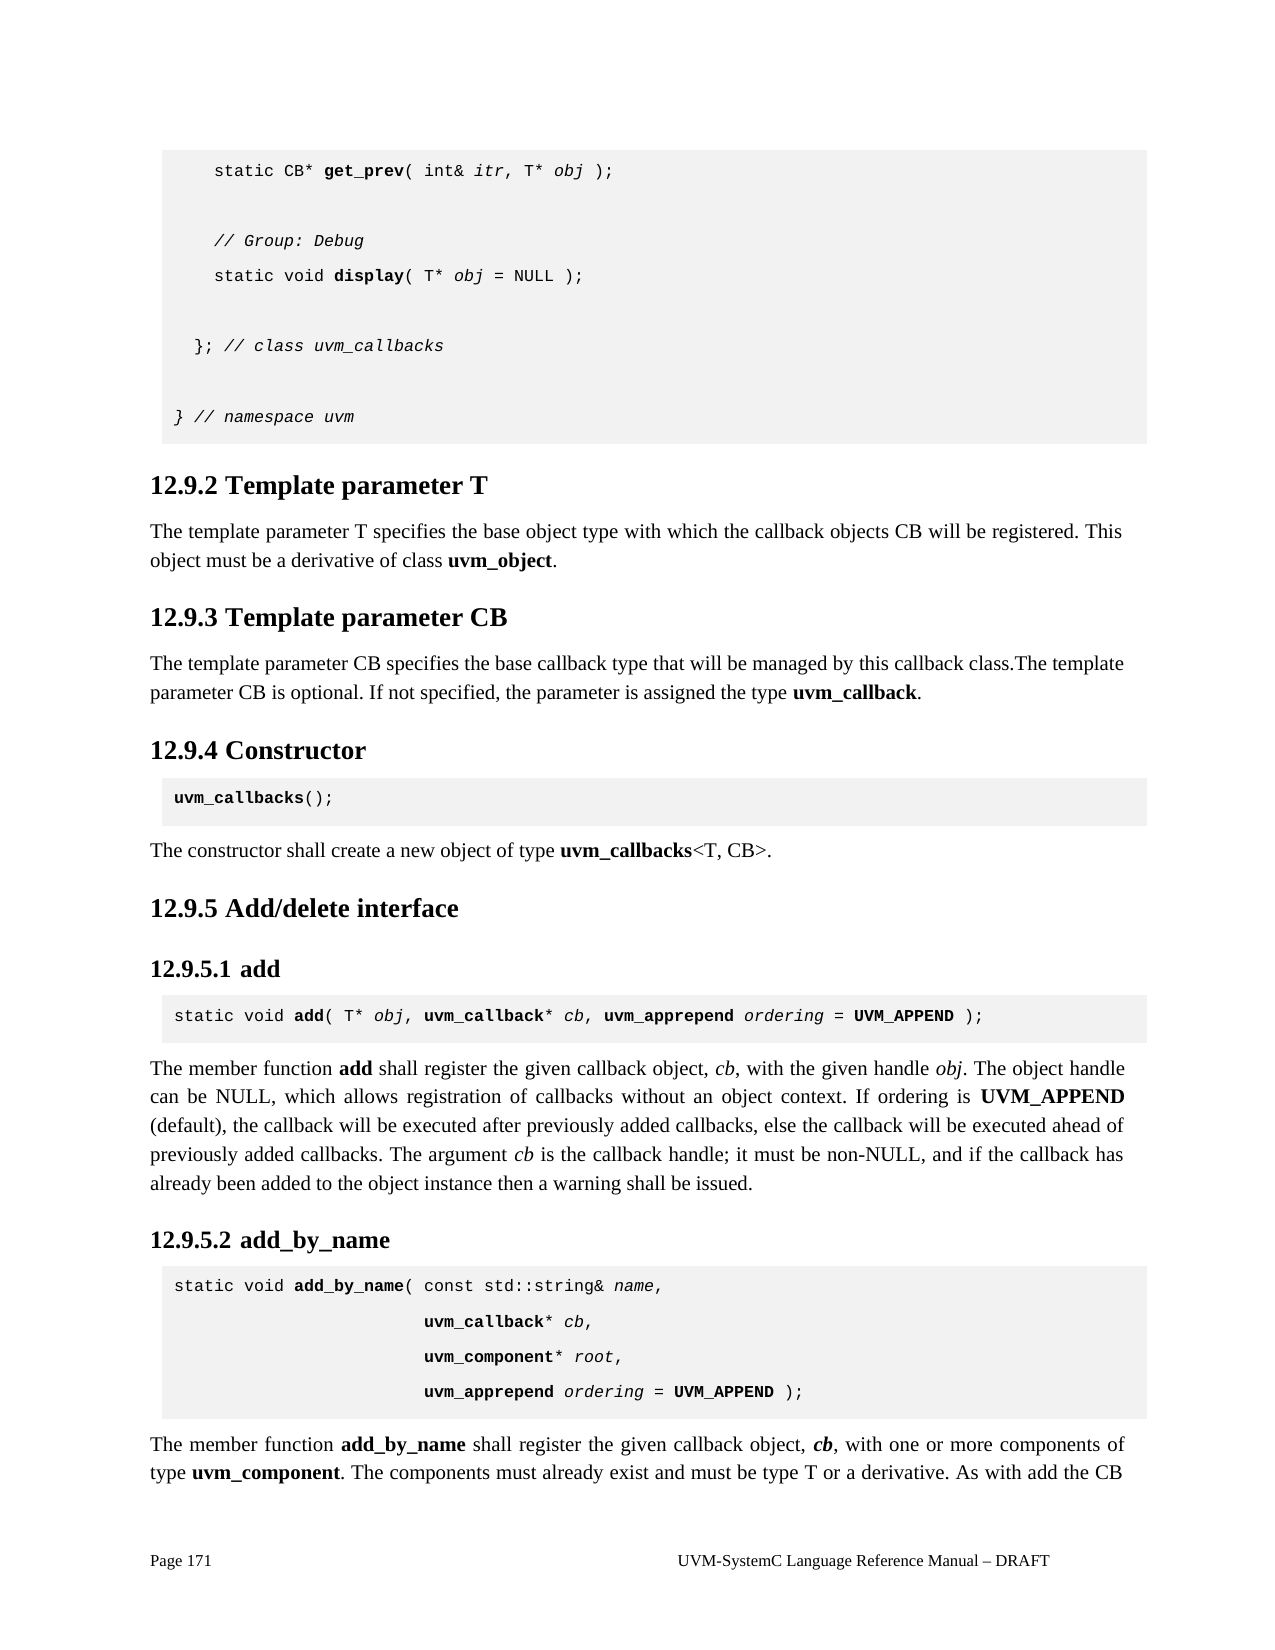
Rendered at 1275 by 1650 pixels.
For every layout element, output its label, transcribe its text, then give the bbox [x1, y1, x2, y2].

subtitle add [150, 954, 1125, 983]
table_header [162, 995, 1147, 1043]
subtitle Template parameter T [150, 469, 1125, 500]
subtitle Template parameter CB [150, 601, 1125, 632]
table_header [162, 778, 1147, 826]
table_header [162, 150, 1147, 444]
subtitle add_by_name [150, 1225, 1125, 1253]
text The template parameter CB specifies the base callback type that will be managed by this callback class.The template parameter CB is optional. If not specified, the parameter is assigned the type uvm_callback. [150, 651, 1125, 704]
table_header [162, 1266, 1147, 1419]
subtitle Add/delete interface [150, 892, 1125, 923]
text The constructor shall create a new object of type uvm_callbacks<T, CB>. [150, 838, 1125, 862]
text The template parameter T specifies the base object type with which the callback objects CB will be registered. This object must be a derivative of class uvm_object. [150, 519, 1125, 572]
subtitle Constructor [150, 734, 1125, 765]
text The member function add shall register the given callback object, cb, with the given handle obj. The object handle can be NULL, which allows registration of callbacks without an object context. If ordering is UVM_APPEND (default), the callback will be executed after previously added callbacks, else the callback will be executed ahead of previously added callbacks. The argument cb is the callback handle; it must be non-NULL, and if the callback has already been added to the object instance then a warning shall be issued. [150, 1056, 1125, 1195]
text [150, 1431, 1125, 1484]
